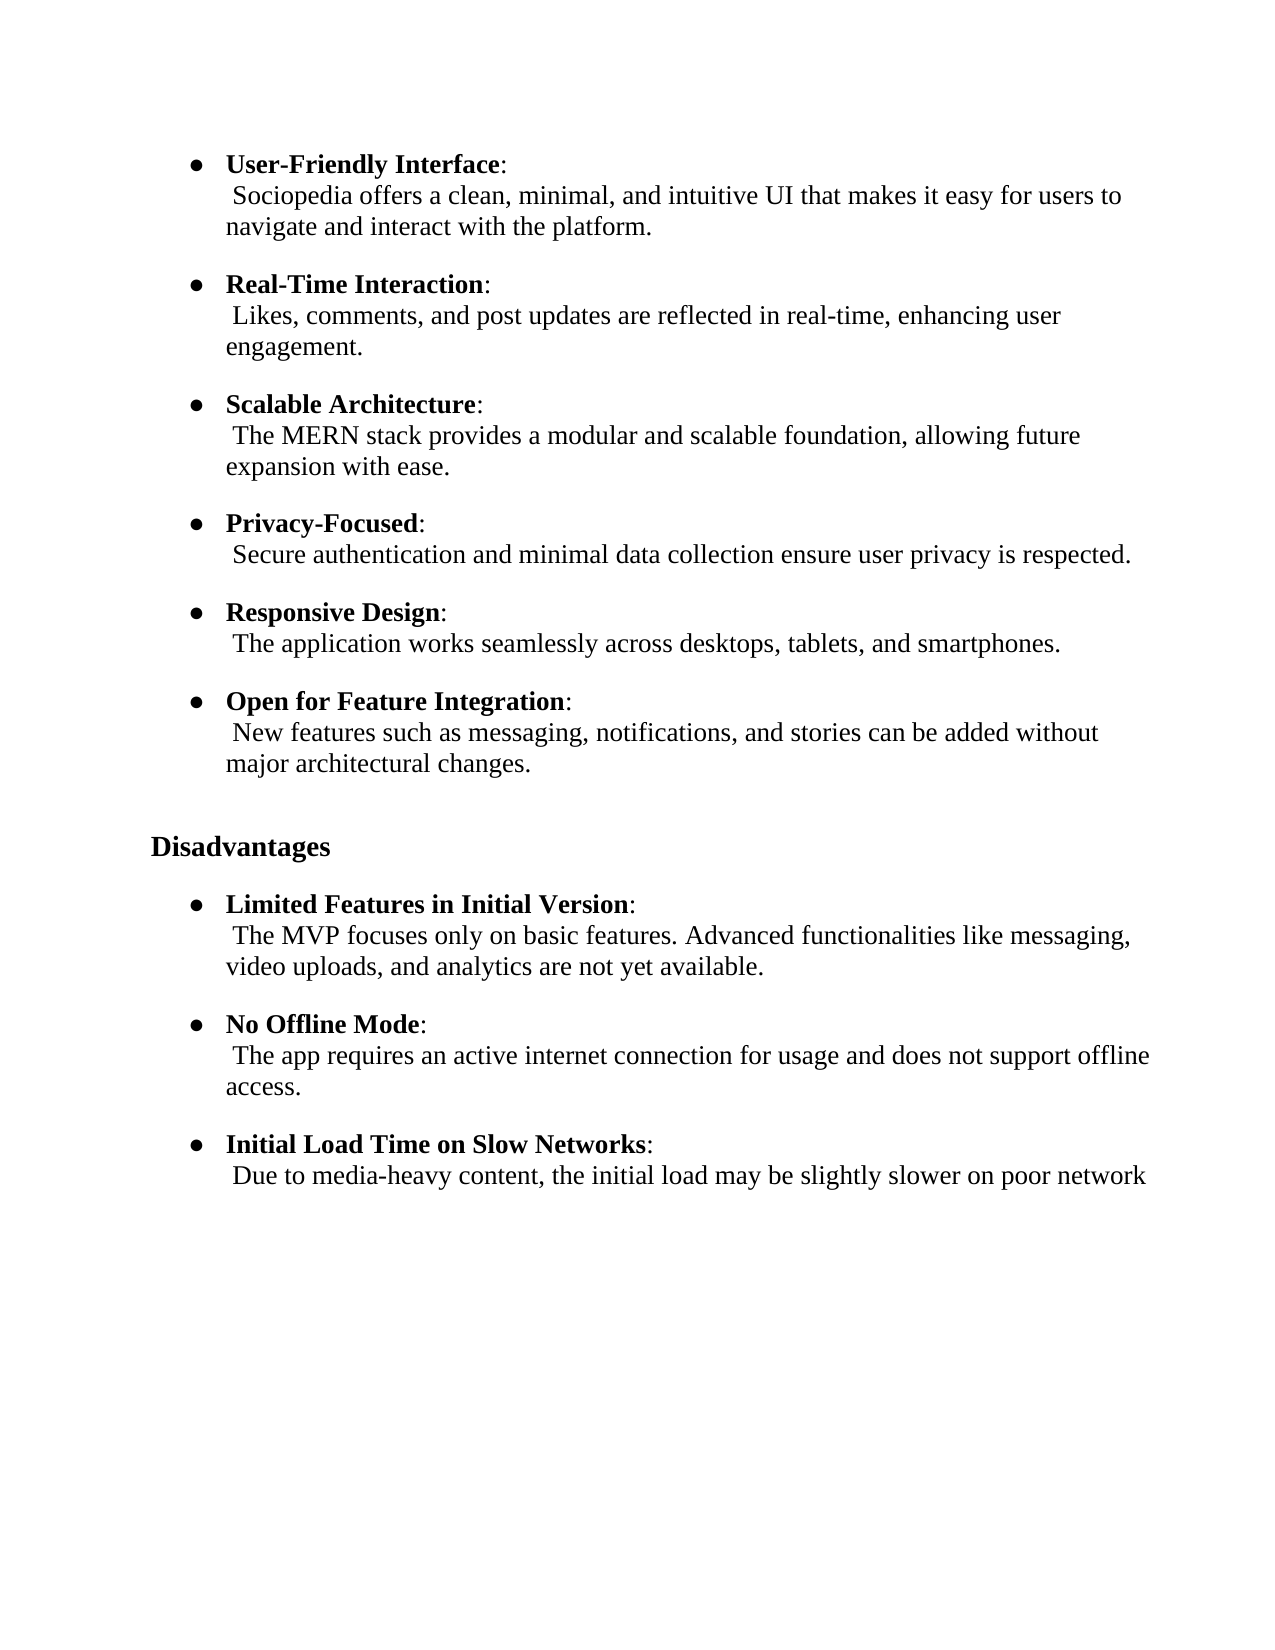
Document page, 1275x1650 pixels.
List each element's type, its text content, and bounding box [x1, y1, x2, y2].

list Responsive Design: The application works seamlessly across desktops, tablets, and smartphones. [188, 596, 1162, 685]
list Scalable Architecture: The MERN stack provides a modular and scalable foundation, allowing future expansion with ease. [188, 388, 1162, 507]
list Privacy-Focused: Secure authentication and minimal data collection ensure user privacy is respected. [188, 507, 1162, 596]
list Open for Feature Integration: New features such as messaging, notifications, and stories can be added without major architectural changes. [188, 685, 1162, 804]
list Limited Features in Initial Version: The MVP focuses only on basic features. Advanced functionalities like messaging, video uploads, and analytics are not yet available. [188, 888, 1162, 1008]
subtitle Disadvantages [151, 829, 1162, 863]
list User-Friendly Interface: Sociopedia offers a clean, minimal, and intuitive UI that makes it easy for users to navigate and interact with the platform. [188, 148, 1162, 268]
list No Offline Mode: The app requires an active internet connection for usage and does not support offline access. [188, 1008, 1162, 1128]
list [188, 1128, 1162, 1190]
list Real-Time Interaction: Likes, comments, and post updates are reflected in real-time, enhancing user engagement. [188, 268, 1162, 388]
